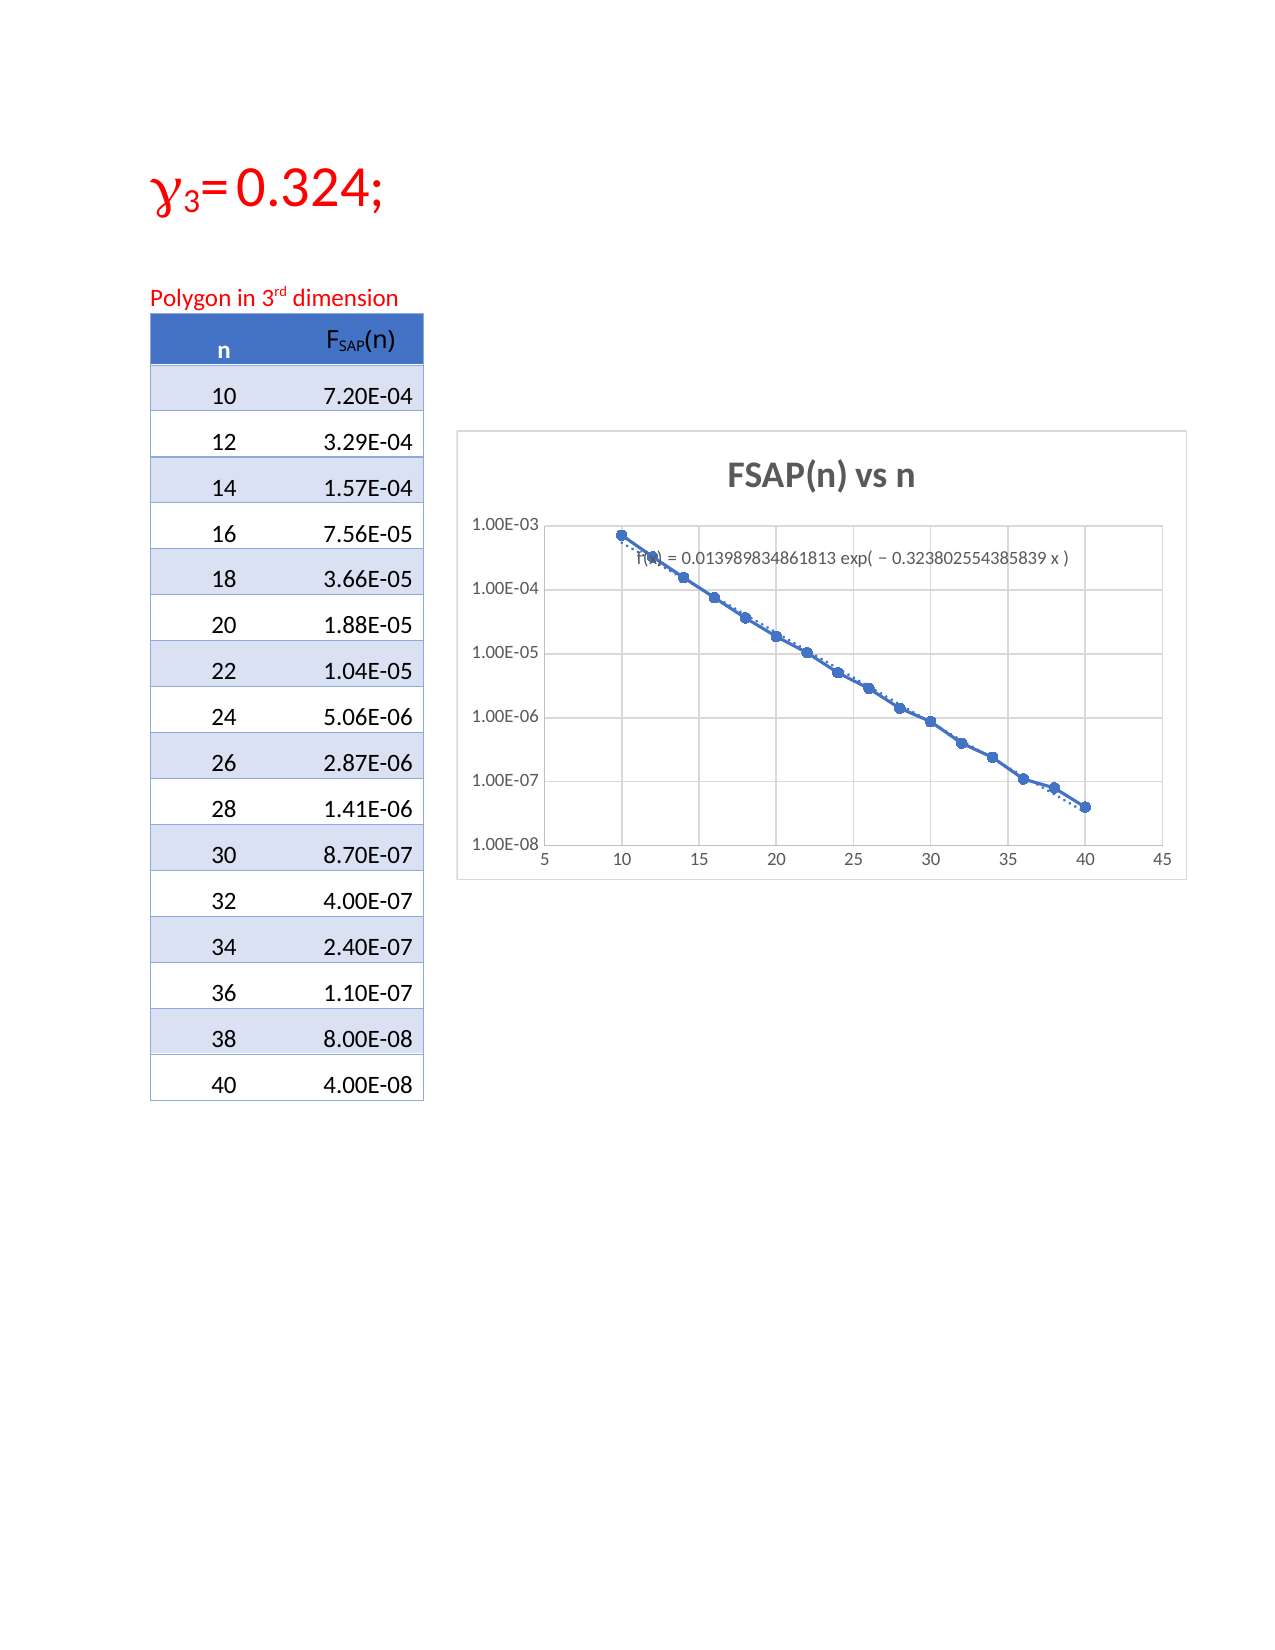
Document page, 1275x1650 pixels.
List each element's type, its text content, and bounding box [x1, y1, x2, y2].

table_cell 34 [151, 917, 297, 962]
table_cell 18 [151, 549, 297, 594]
table_header n [151, 314, 297, 364]
table_cell 16 [151, 503, 297, 548]
table_cell 1.10E-07 [297, 963, 423, 1008]
table_cell 38 [151, 1009, 297, 1053]
table_cell 24 [151, 687, 297, 732]
table_cell 1.41E-06 [297, 779, 423, 824]
table_cell 30 [151, 825, 297, 870]
table_cell 4.00E-07 [297, 871, 423, 916]
table_cell 1.04E-05 [297, 641, 423, 686]
table_cell 1.88E-05 [297, 595, 423, 640]
table_cell 2.87E-06 [297, 733, 423, 778]
table_cell 36 [151, 963, 297, 1008]
table_cell 3.66E-05 [297, 549, 423, 594]
table_cell 28 [151, 779, 297, 824]
table_cell 10 [151, 366, 297, 410]
table_cell 7.56E-05 [297, 503, 423, 548]
table_cell 7.20E-04 [297, 366, 423, 410]
table_cell 4.00E-08 [297, 1055, 423, 1099]
table_cell 26 [151, 733, 297, 778]
table_cell 22 [151, 641, 297, 686]
table_cell 5.06E-06 [297, 687, 423, 732]
table_cell 14 [151, 458, 297, 502]
table_cell 1.57E-04 [297, 458, 423, 502]
table_cell 8.00E-08 [297, 1009, 423, 1053]
text Polygon in 3rd dimension [150, 282, 1125, 313]
table_cell 12 [151, 411, 297, 456]
table_cell 32 [151, 871, 297, 916]
table_cell 2.40E-07 [297, 917, 423, 962]
table_cell 20 [151, 595, 297, 640]
table_cell 3.29E-04 [297, 411, 423, 456]
table_cell 40 [151, 1055, 297, 1099]
text 3= 0.324; [150, 150, 1125, 221]
table_cell 8.70E-07 [297, 825, 423, 870]
table_header FSAP(n) [297, 314, 423, 364]
